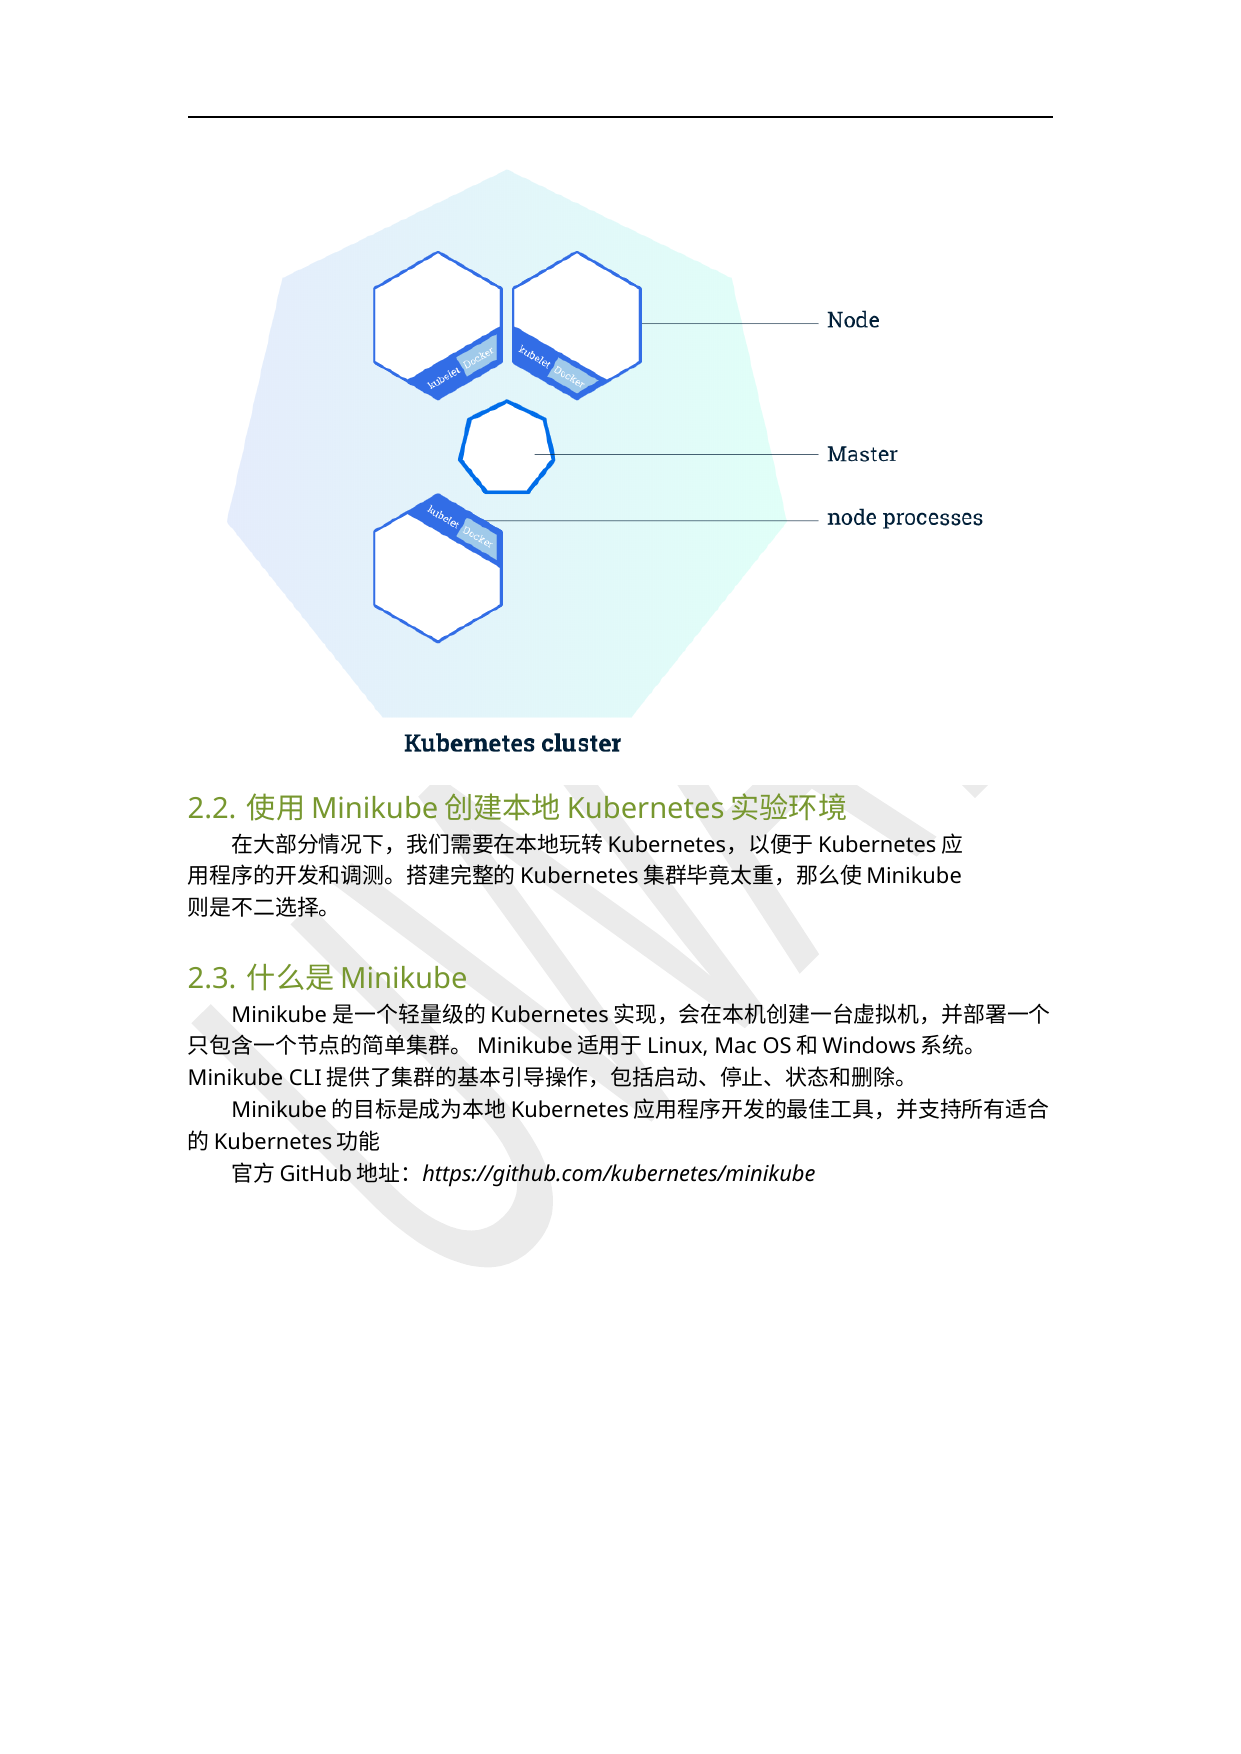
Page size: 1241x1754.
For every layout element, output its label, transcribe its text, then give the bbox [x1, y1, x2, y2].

text Minikube 是一个轻量级的Kubernetes实现，会在本机创建一台虚拟机，并部署一个只包含一个节点的简单集群。 Minikube适用于Linux, Mac OS和Windows系统。Minikube CLI提供了集群的基本引导操作，包括启动、停止、状态和删除。 [187, 997, 1053, 1092]
picture [187, 162, 1053, 785]
text 在大部分情况下，我们需要在本地玩转Kubernetes，以便于Kubernetes应 [187, 827, 1053, 858]
text Minikube的目标是成为本地Kubernetes应用程序开发的最佳工具，并支持所有适合的Kubernetes功能 [187, 1092, 1053, 1156]
subtitle 什么是Minikube [187, 954, 1053, 997]
text 则是不二选择。 [187, 890, 1053, 922]
text 官方GitHub地址：https://github.com/kubernetes/minikube [187, 1156, 1053, 1187]
text 用程序的开发和调测。搭建完整的Kubernetes集群毕竟太重，那么使Minikube [187, 858, 1053, 890]
subtitle 使用Minikube创建本地Kubernetes实验环境 [187, 785, 1053, 827]
